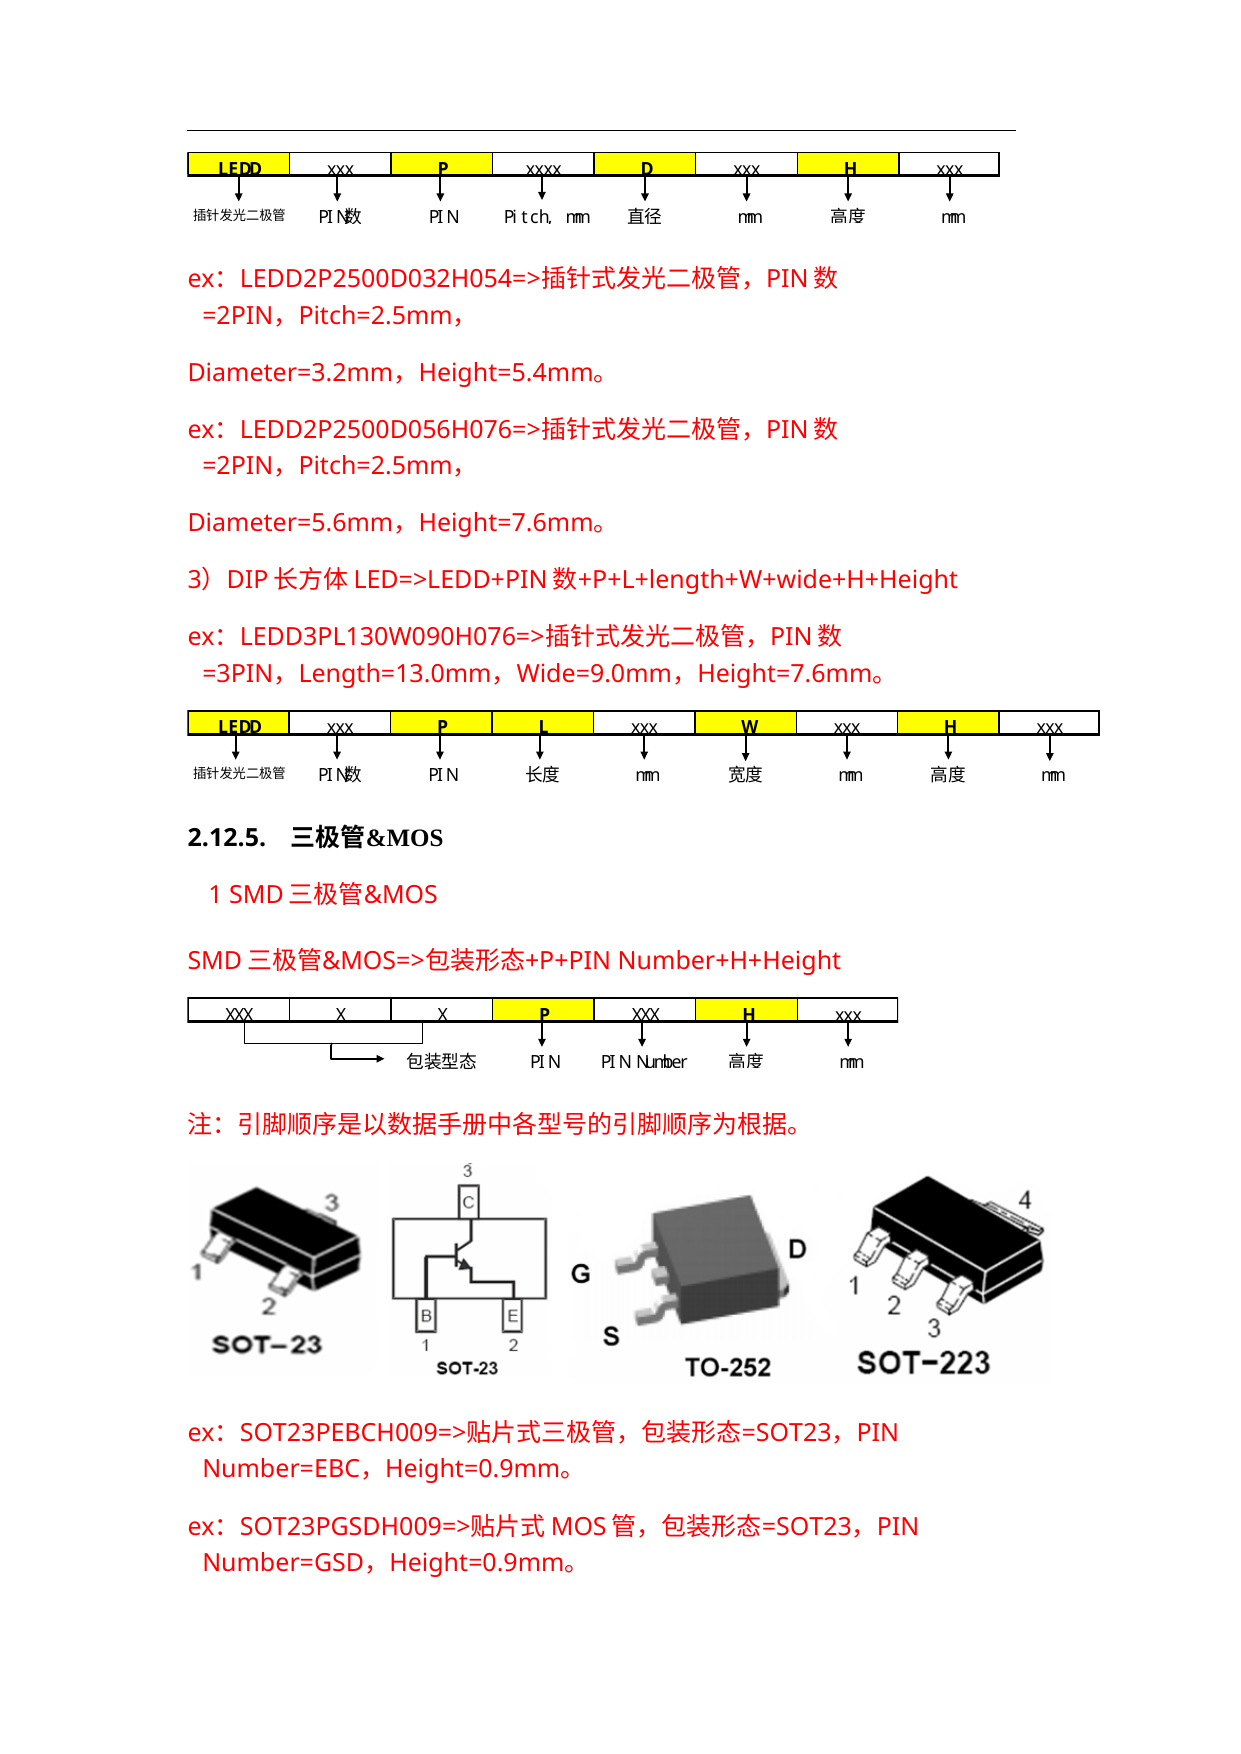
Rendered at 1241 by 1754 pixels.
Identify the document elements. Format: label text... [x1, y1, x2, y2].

text ex：LEDD3PL130W090H076=>插针式发光二极管，PIN数=3PIN，Length=，Wide=，Height=。 [187, 617, 1053, 689]
text Diameter=，Height=。 [187, 503, 1053, 539]
text 3）DIP长方体LED=>LEDD+PIN数+P+L+length+W+wide+H+Height [187, 560, 1053, 596]
text 1 SMD三极管&MOS [187, 874, 1053, 910]
text ex：SOT23PEBCH009=>贴片式三极管，包装形态=SOT23，PIN Number=EBC，Height=。 [187, 1413, 1053, 1485]
subtitle 三极管&MOS [187, 817, 1053, 853]
text SMD三极管&MOS=>包装形态+P+PIN Number+H+Height [187, 940, 1053, 976]
text Diameter=，Height=。 [187, 352, 1053, 388]
picture [187, 1161, 1053, 1385]
text ex：LEDD2P2500D032H054=>插针式发光二极管，PIN数=2PIN，Pitch=， [187, 259, 1053, 331]
text ex：LEDD2P2500D056H076=>插针式发光二极管，PIN数=2PIN，Pitch=， [187, 409, 1053, 482]
text ex：SOT23PGSDH009=>贴片式MOS管，包装形态=SOT23，PIN Number=GSD，Height=。 [187, 1506, 1053, 1578]
text 注：引脚顺序是以数据手册中各型号的引脚顺序为根据。 [187, 1104, 1053, 1140]
